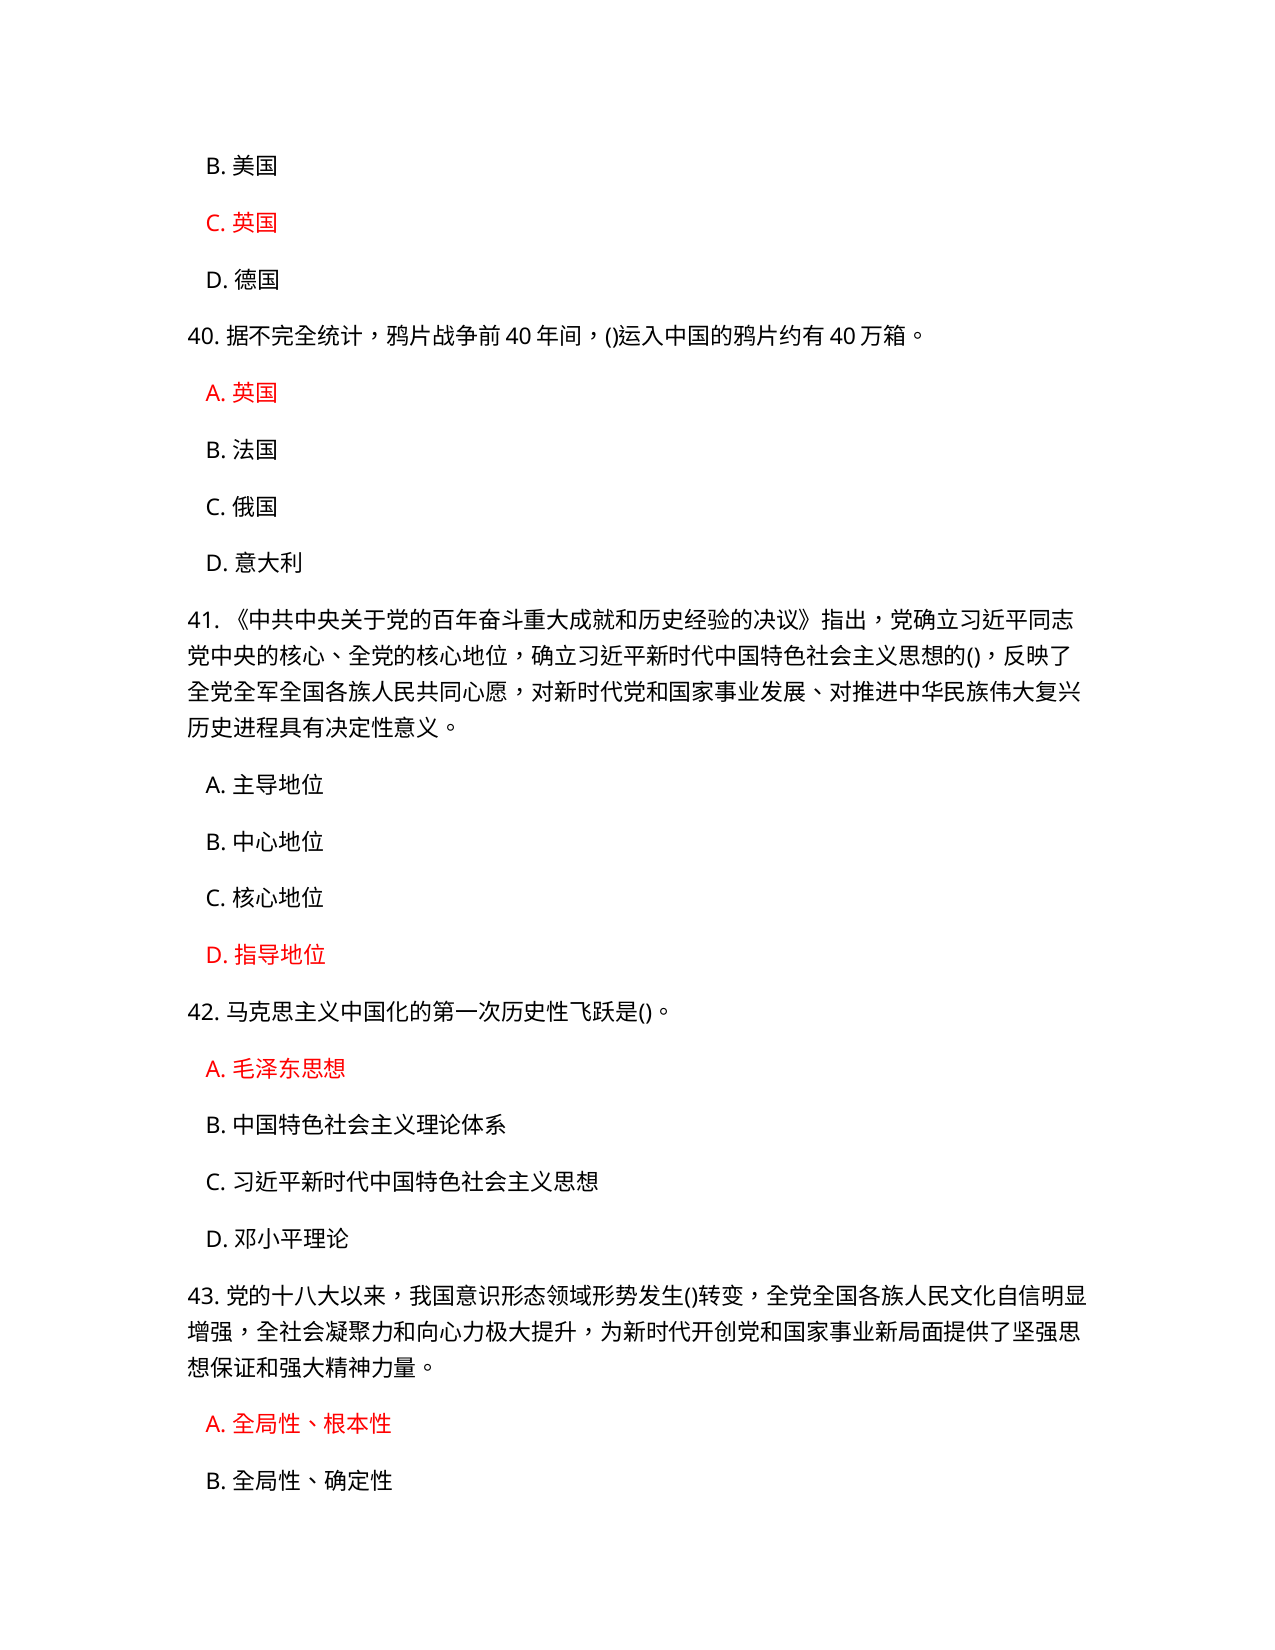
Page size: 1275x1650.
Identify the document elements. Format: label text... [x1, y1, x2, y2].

text B. 美国 [187, 150, 1087, 181]
text C. 俄国 [187, 491, 1087, 522]
text D. 意大利 [187, 547, 1087, 579]
text A. 主导地位 [187, 769, 1087, 800]
text A. 全局性、根本性 [187, 1408, 1087, 1439]
text C. 习近平新时代中国特色社会主义思想 [187, 1166, 1087, 1197]
text 40. 据不完全统计，鸦片战争前40年间，()运入中国的鸦片约有40万箱。 [187, 320, 1087, 352]
text 43. 党的十八大以来，我国意识形态领域形势发生()转变，全党全国各族人民文化自信明显增强，全社会凝聚力和向心力极大提升，为新时代开创党和国家事业新局面提供了坚强思想保证和强大精神力量。 [187, 1280, 1087, 1383]
text 42. 马克思主义中国化的第一次历史性飞跃是()。 [187, 996, 1087, 1027]
text B. 中心地位 [187, 826, 1087, 857]
text B. 中国特色社会主义理论体系 [187, 1109, 1087, 1141]
text B. 法国 [187, 434, 1087, 465]
text B. 全局性、确定性 [187, 1465, 1087, 1496]
text A. 英国 [187, 377, 1087, 408]
text D. 德国 [187, 263, 1087, 295]
text C. 英国 [187, 207, 1087, 238]
text D. 指导地位 [187, 939, 1087, 970]
text A. 毛泽东思想 [187, 1053, 1087, 1084]
text 41. 《中共中央关于党的百年奋斗重大成就和历史经验的决议》指出，党确立习近平同志党中央的核心、全党的核心地位，确立习近平新时代中国特色社会主义思想的()，反映了全党全军全国各族人民共同心愿，对新时代党和国家事业发展、对推进中华民族伟大复兴历史进程具有决定性意义。 [187, 604, 1087, 743]
text D. 邓小平理论 [187, 1223, 1087, 1254]
text C. 核心地位 [187, 882, 1087, 913]
